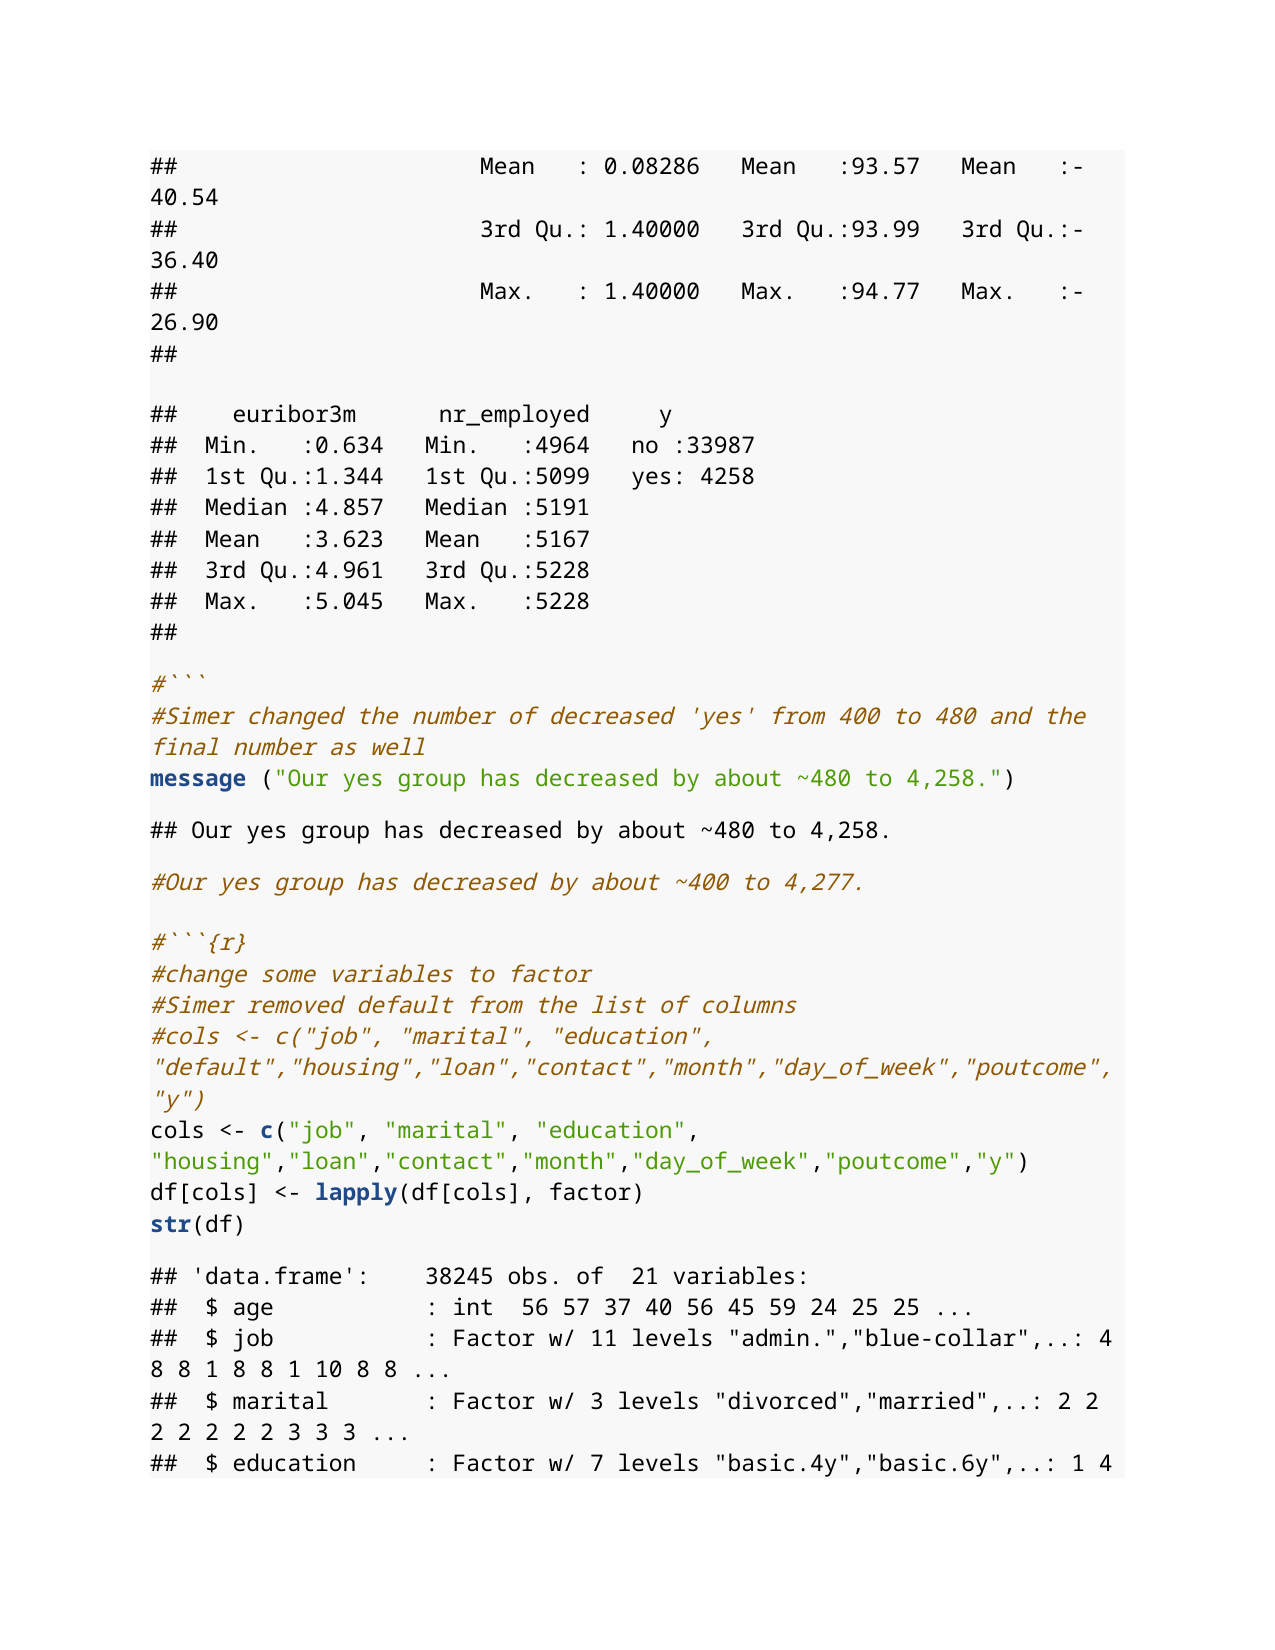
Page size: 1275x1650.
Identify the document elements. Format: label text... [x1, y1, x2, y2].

text #``` #Simer changed the number of decreased 'yes' from 400 to 480 and the final number as well message ("Our yes group has decreased by about ~480 to 4,258.") [150, 668, 1125, 793]
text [150, 150, 1125, 647]
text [150, 1259, 1125, 1478]
text #Our yes group has decreased by about ~400 to 4,277. #```{r} #change some variables to factor #Simer removed default from the list of columns #cols <- c("job", "marital", "education", "default","housing","loan","contact","month","day_of_week","poutcome","y") cols <- c("job", "marital", "education", "housing","loan","contact","month","day_of_week","poutcome","y") df[cols] <- lapply(df[cols], factor) str(df) [150, 866, 1125, 1239]
text ## Our yes group has decreased by about ~480 to 4,258. [150, 814, 1125, 845]
